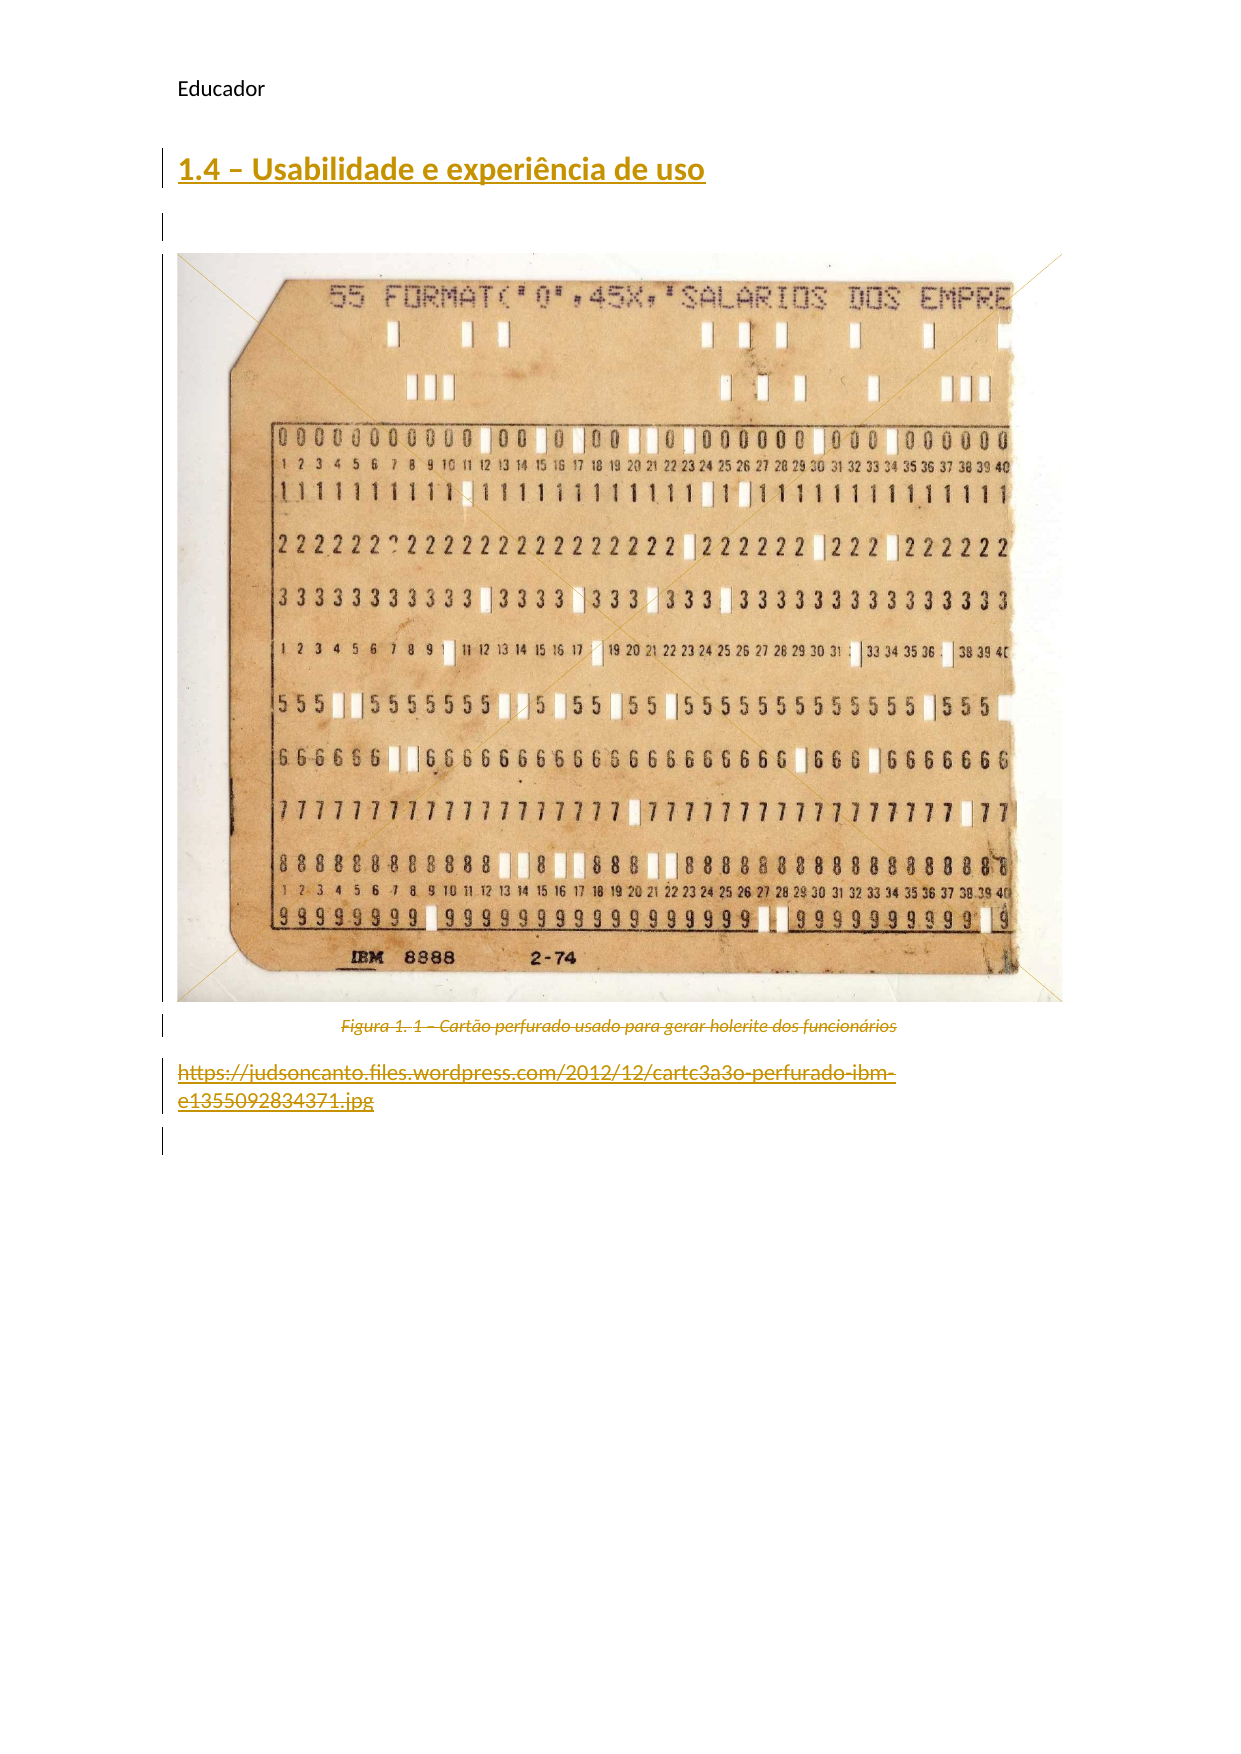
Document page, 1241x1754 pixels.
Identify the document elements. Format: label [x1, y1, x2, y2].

picture [177, 255, 618, 1001]
picture [179, 629, 1061, 1002]
picture [621, 255, 1063, 1001]
picture [178, 253, 1061, 627]
